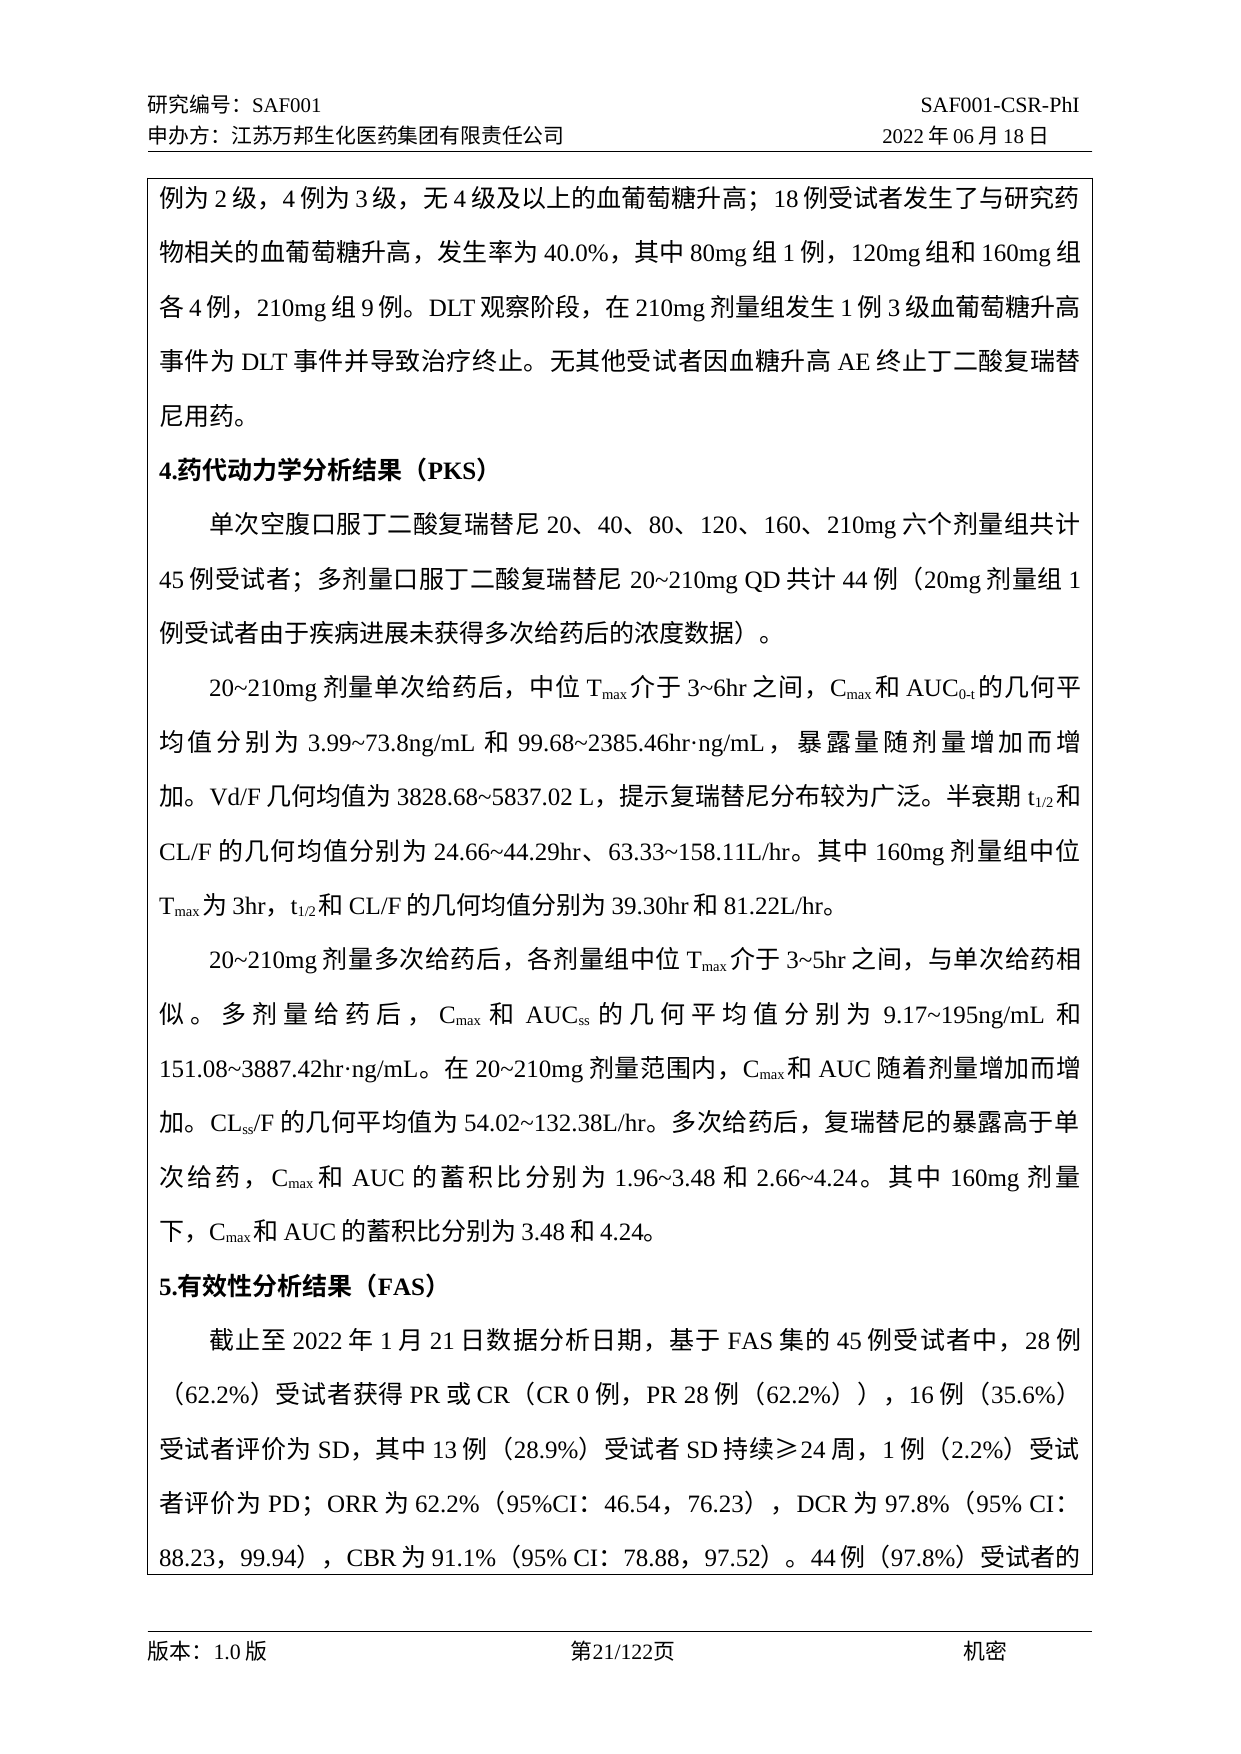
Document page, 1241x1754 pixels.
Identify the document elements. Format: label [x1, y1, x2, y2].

table_cell [148, 179, 1092, 1574]
